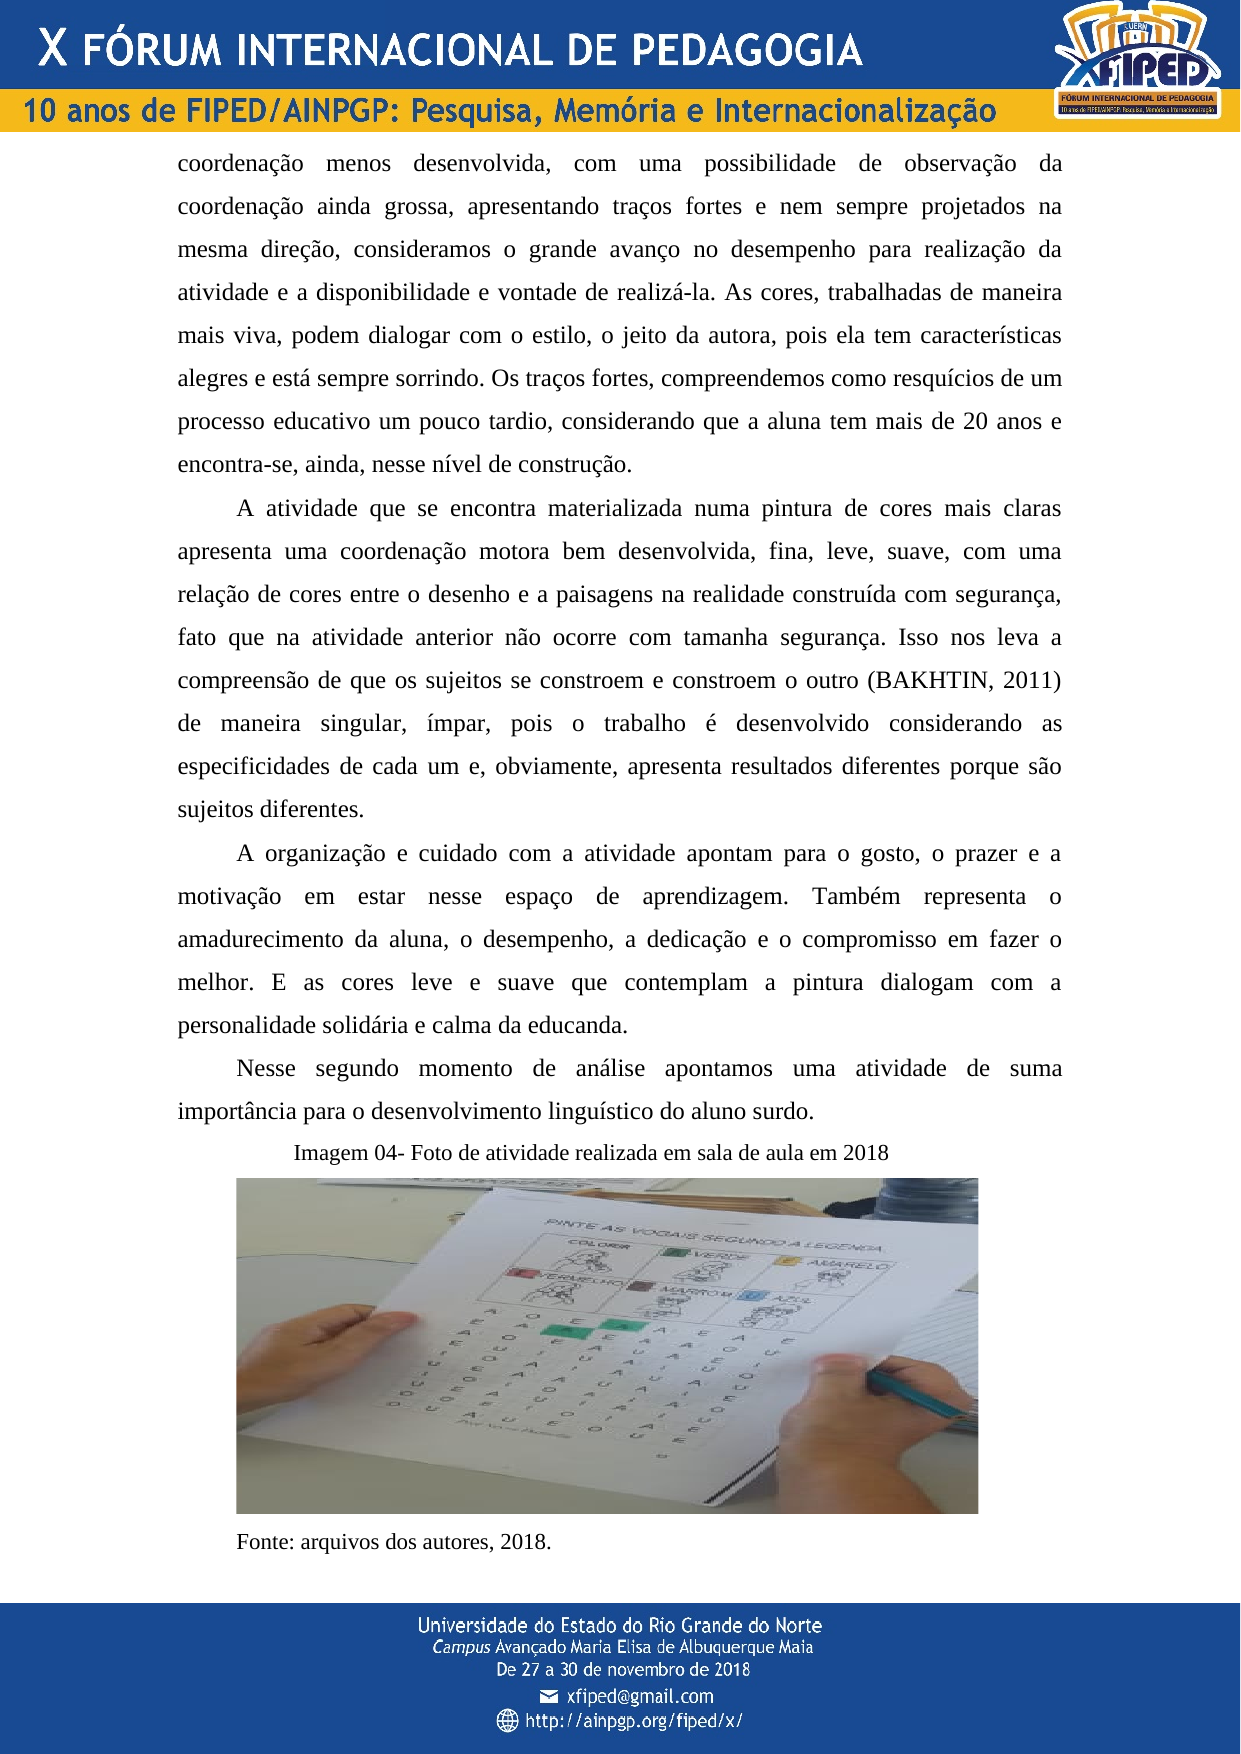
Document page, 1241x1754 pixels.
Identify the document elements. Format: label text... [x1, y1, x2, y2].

text Imagem 04- Foto de atividade realizada em sala de aula em 2018 [177, 1139, 1063, 1166]
picture [0, 0, 1241, 132]
picture [0, 1603, 1241, 1754]
text A atividade que se encontra materializada numa pintura de cores mais claras apresenta uma coordenação motora bem desenvolvida, fina, leve, suave, com uma relação de cores entre o desenho e a paisagens na realidade construída com segurança, fato que na atividade anterior não ocorre com tamanha segurança. Isso nos leva a compreensão de que os sujeitos se constroem e constroem o outro (BAKHTIN, 2011) de maneira singular, ímpar, pois o trabalho é desenvolvido considerando as especificidades de cada um e, obviamente, apresenta resultados diferentes porque são sujeitos diferentes. [177, 493, 1063, 823]
text A organização e cuidado com a atividade apontam para o gosto, o prazer e a motivação em estar nesse espaço de aprendizagem. Também representa o amadurecimento da aluna, o desempenho, a dedicação e o compromisso em fazer o melhor. E as cores leve e suave que contemplam a pintura dialogam com a personalidade solidária e calma da educanda. [177, 838, 1063, 1039]
text Nesse segundo momento de análise apontamos uma atividade de suma importância para o desenvolvimento linguístico do aluno surdo. [177, 1053, 1063, 1125]
text Fonte: arquivos dos autores, 2018. [177, 1528, 1063, 1554]
picture [236, 1178, 979, 1514]
